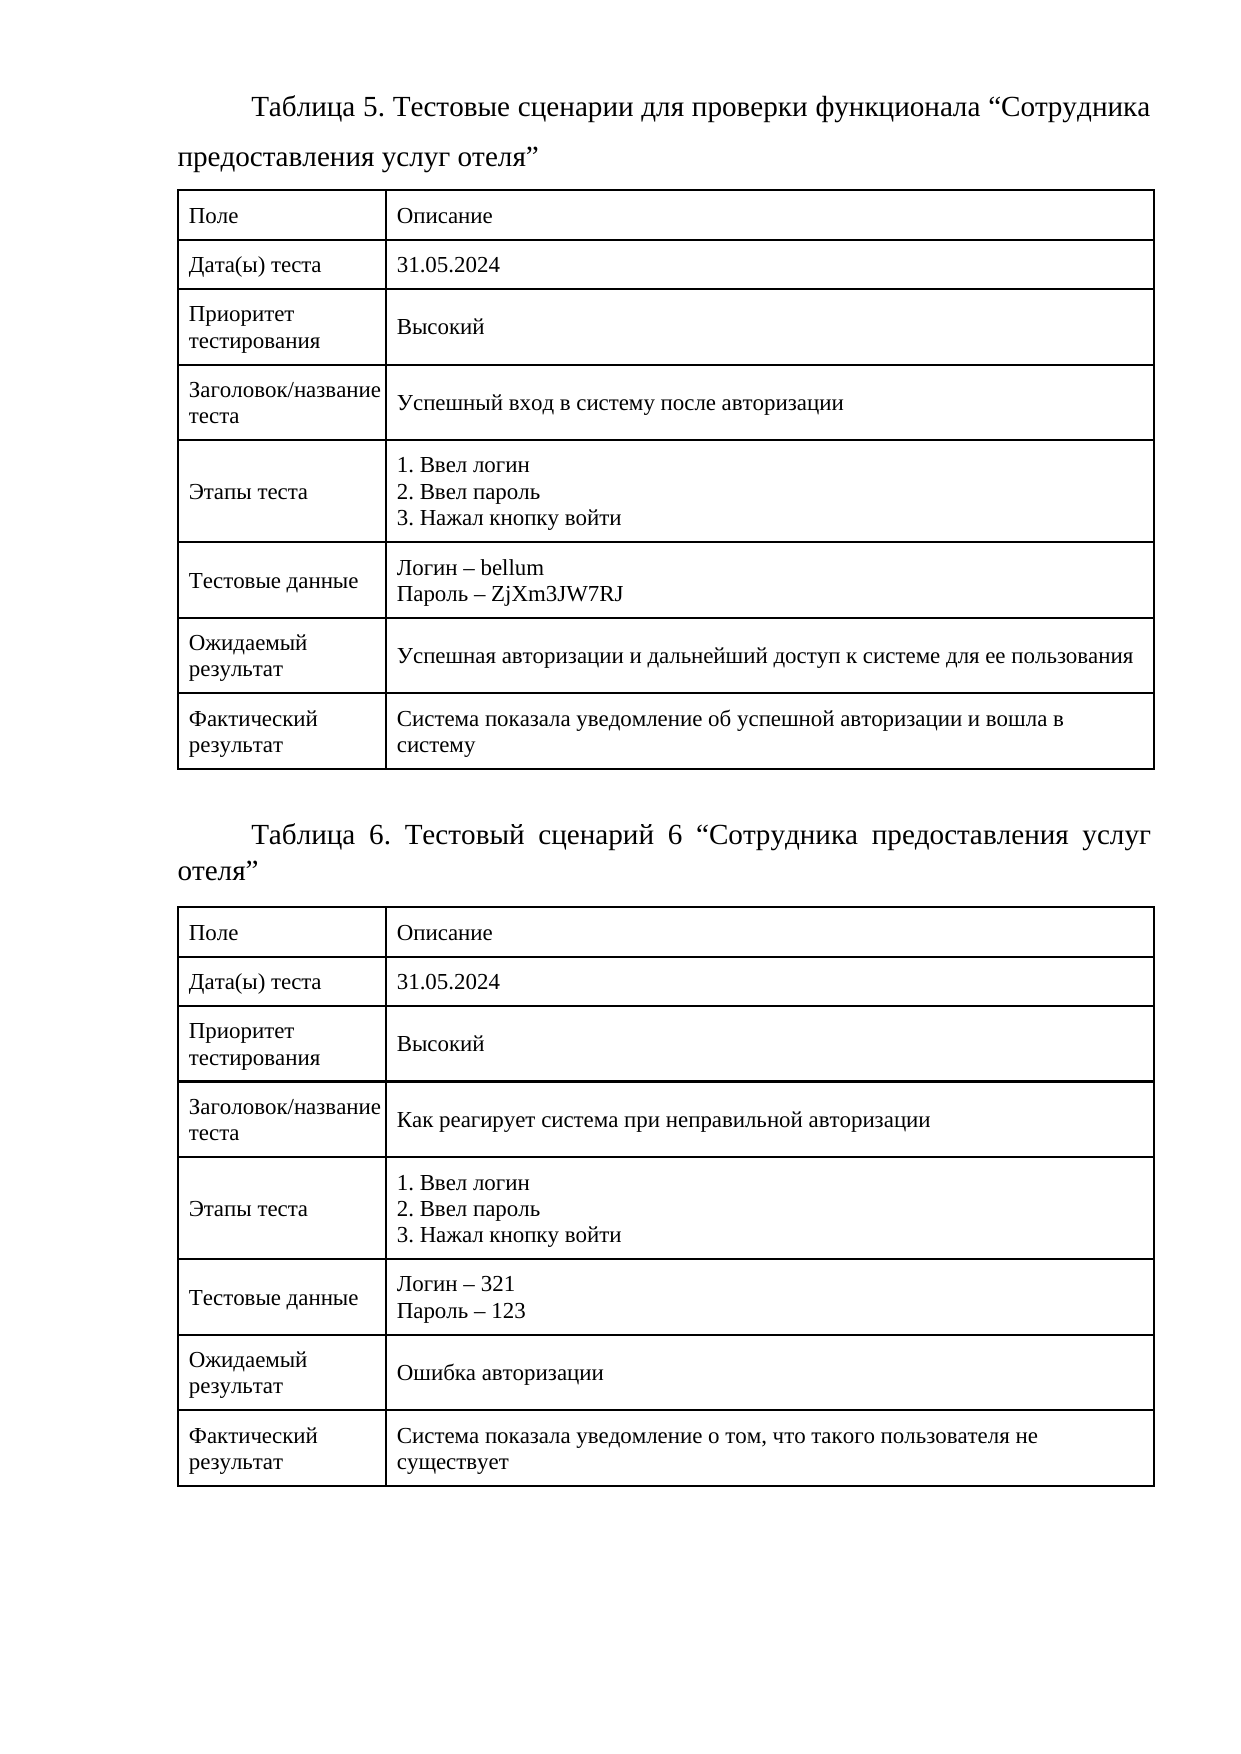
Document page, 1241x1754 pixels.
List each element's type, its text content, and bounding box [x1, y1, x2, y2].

table_cell Успешный вход в систему после авторизации [387, 366, 1153, 439]
table_cell Ошибка авторизации [387, 1336, 1153, 1409]
table_cell Приоритет тестирования [179, 1007, 385, 1080]
table_header Поле [179, 191, 385, 238]
table_cell Этапы теста [179, 1158, 385, 1258]
table_cell Ожидаемый результат [179, 1336, 385, 1409]
table_header Поле [179, 908, 385, 956]
table_cell Логин – bellum Пароль – ZjXm3JW7RJ [387, 543, 1153, 617]
table_cell 1. Ввел логин 2. Ввел пароль 3. Нажал кнопку войти [387, 441, 1153, 541]
table_header Описание [387, 191, 1153, 238]
table_cell Приоритет тестирования [179, 290, 385, 363]
table_cell Заголовок/название теста [179, 366, 385, 439]
table_header Описание [387, 908, 1153, 956]
text Таблица 5. Тестовые сценарии для проверки функционала “Сотрудника предоставления услуг отеля” [177, 89, 1152, 172]
table_cell Логин – 321 Пароль – 123 [387, 1260, 1153, 1334]
table_cell 31.05.2024 [387, 958, 1153, 1005]
text Таблица 6. Тестовый сценарий 6 “Сотрудника предоставления услуг отеля” [177, 817, 1152, 887]
table_cell Высокий [387, 290, 1153, 363]
table_cell Дата(ы) теста [179, 241, 385, 288]
table_cell Успешная авторизации и дальнейший доступ к системе для ее пользования [387, 619, 1153, 692]
table_cell Система показала уведомление об успешной авторизации и вошла в систему [387, 694, 1153, 768]
table_cell Заголовок/название теста [179, 1083, 385, 1156]
table_cell Тестовые данные [179, 1260, 385, 1334]
table_cell Фактический результат [179, 1411, 385, 1485]
table_cell 31.05.2024 [387, 241, 1153, 288]
table_cell 1. Ввел логин 2. Ввел пароль 3. Нажал кнопку войти [387, 1158, 1153, 1258]
table_cell Этапы теста [179, 441, 385, 541]
table_cell Как реагирует система при неправильной авторизации [387, 1083, 1153, 1156]
table_cell Дата(ы) теста [179, 958, 385, 1005]
table_cell Система показала уведомление о том, что такого пользователя не существует [387, 1411, 1153, 1485]
table_cell Фактический результат [179, 694, 385, 768]
table_cell Ожидаемый результат [179, 619, 385, 692]
table_cell Тестовые данные [179, 543, 385, 617]
table_cell Высокий [387, 1007, 1153, 1080]
